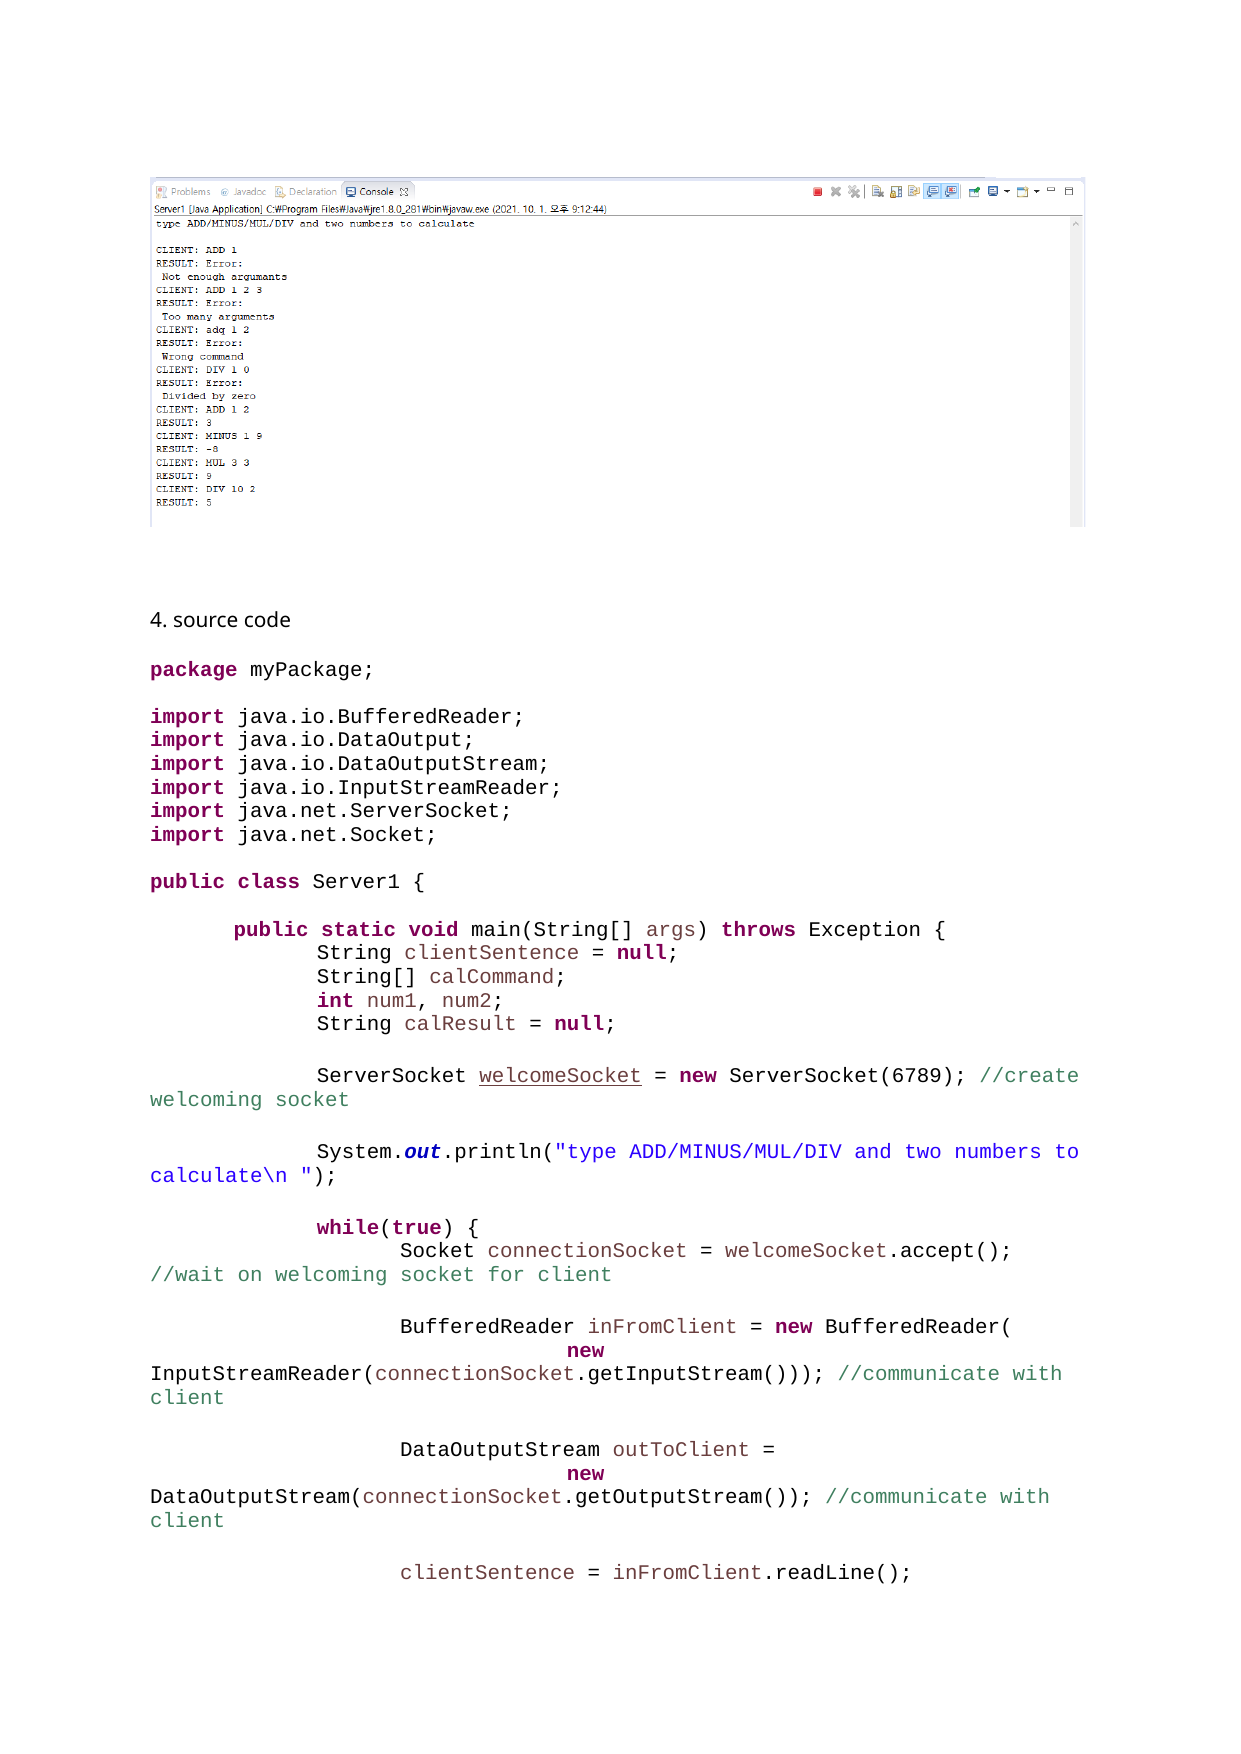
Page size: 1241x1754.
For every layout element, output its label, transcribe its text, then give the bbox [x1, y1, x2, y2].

text new DataOutputStream(connectionSocket.getOutputStream()); //communicate with client [150, 1463, 1090, 1534]
text clientSentence = inFromClient.readLine(); [150, 1562, 1090, 1586]
text ServerSocket welcomeSocket = new ServerSocket(6789); //create welcoming socket [150, 1065, 1090, 1113]
text import java.net.ServerSocket; [150, 800, 1090, 824]
text System.out.println("type ADD/MINUS/MUL/DIV and two numbers to calculate\n "); [150, 1141, 1090, 1188]
text import java.net.Socket; [150, 824, 1090, 848]
text int num1, num2; [150, 989, 1090, 1013]
text BufferedReader inFromClient = new BufferedReader( [150, 1316, 1090, 1340]
text import java.io.InputStreamReader; [150, 777, 1090, 800]
text String clientSentence = null; [150, 942, 1090, 966]
text new InputStreamReader(connectionSocket.getInputStream())); //communicate with client [150, 1340, 1090, 1411]
text import java.io.DataOutputStream; [150, 753, 1090, 777]
text 4. source code [150, 605, 1090, 633]
text String calResult = null; [150, 1013, 1090, 1037]
text DataOutputStream outToClient = [150, 1439, 1090, 1463]
text import java.io.BufferedReader; [150, 706, 1090, 729]
text while(true) { [150, 1217, 1090, 1240]
text Socket connectionSocket = welcomeSocket.accept(); //wait on welcoming socket for client [150, 1240, 1090, 1288]
text import java.io.DataOutput; [150, 729, 1090, 753]
text public class Server1 { [150, 871, 1090, 895]
text String[] calCommand; [150, 966, 1090, 989]
text package myPackage; [150, 658, 1090, 682]
text public static void main(String[] args) throws Exception { [150, 919, 1090, 942]
picture [150, 177, 1086, 527]
